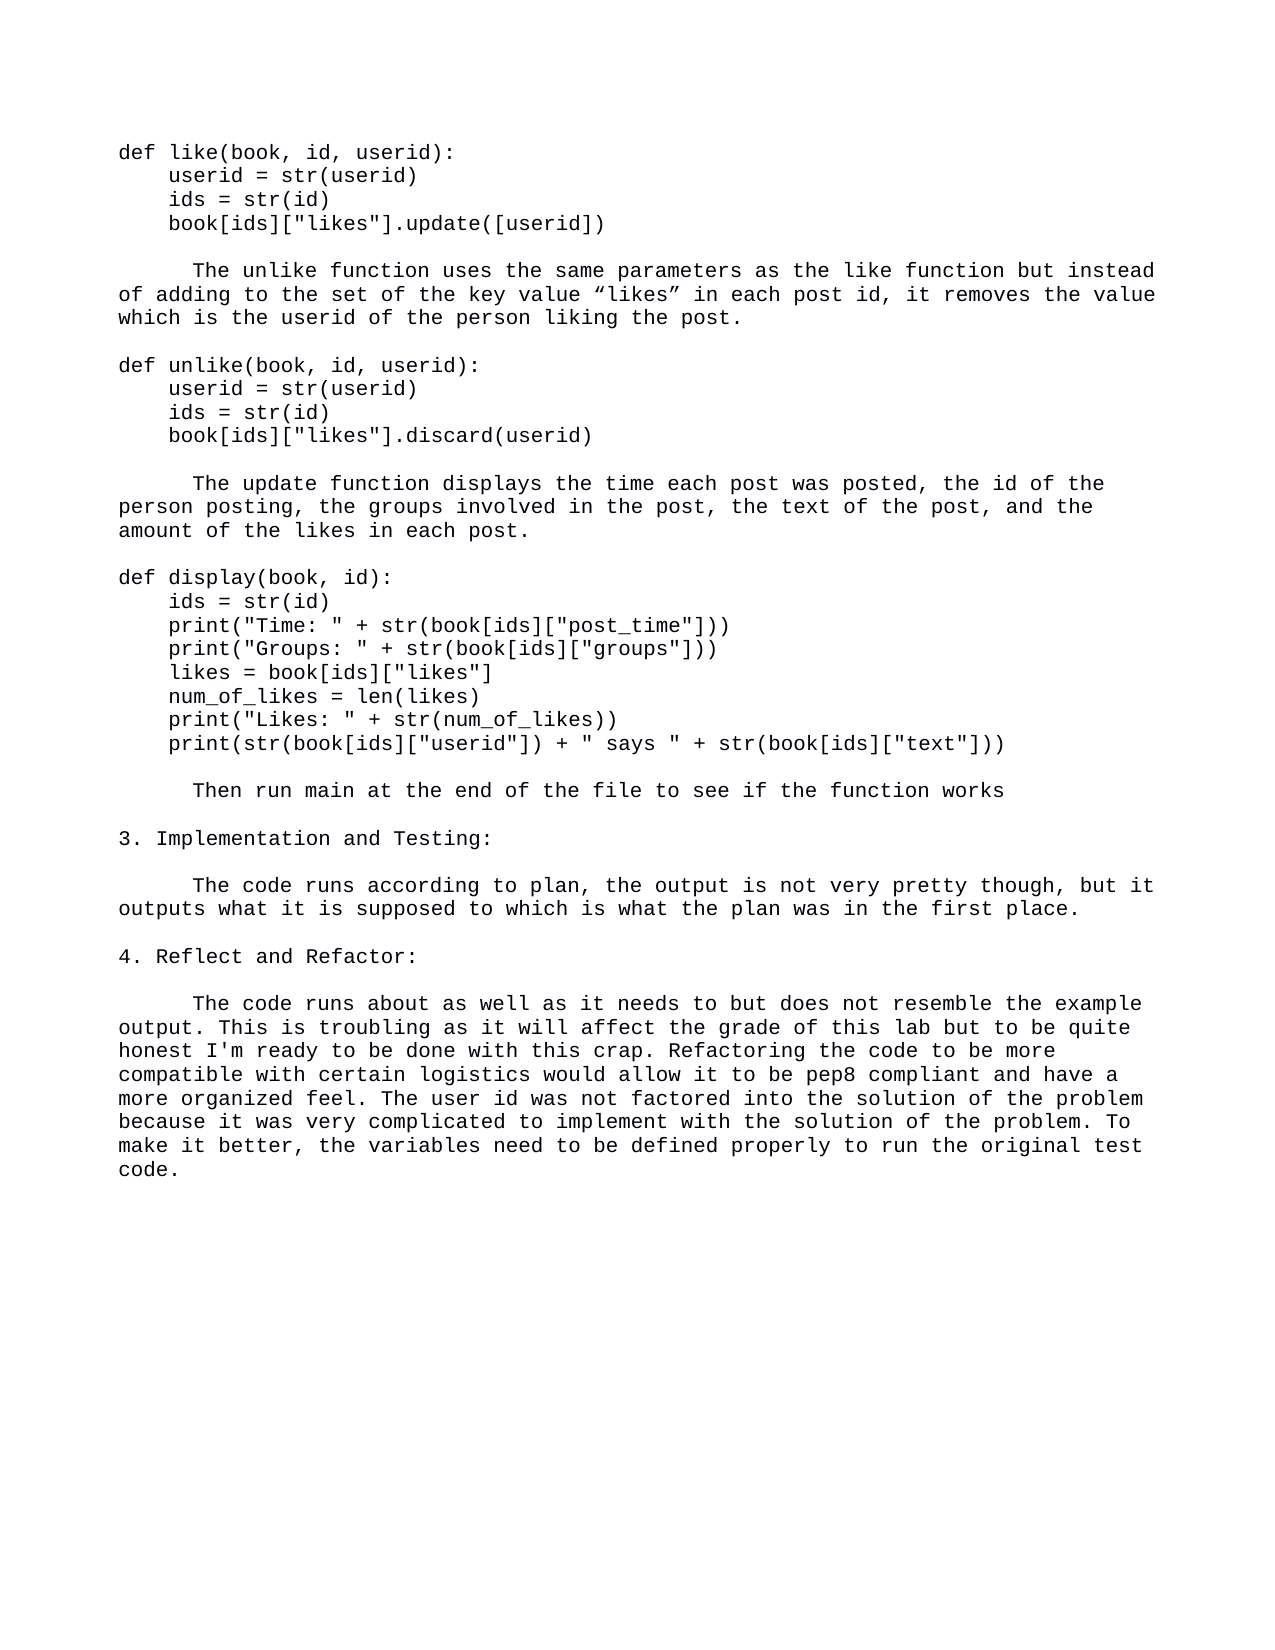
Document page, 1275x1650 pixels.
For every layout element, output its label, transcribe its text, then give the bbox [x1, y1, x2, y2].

text print("Likes: " + str(num_of_likes)) [118, 709, 1157, 733]
text Then run main at the end of the file to see if the function works [118, 780, 1157, 804]
text The code runs about as well as it needs to but does not resemble the example output. This is troubling as it will affect the grade of this lab but to be quite honest I'm ready to be done with this crap. Refactoring the code to be more compatible with certain logistics would allow it to be pep8 compliant and have a more organized feel. The user id was not factored into the solution of the problem because it was very complicated to implement with the solution of the problem. To make it better, the variables need to be defined properly to run the original test code. [118, 993, 1157, 1182]
text num_of_likes = len(likes) [118, 686, 1157, 709]
text book[ids]["likes"].discard(userid) [118, 426, 1157, 449]
text print("Time: " + str(book[ids]["post_time"])) [118, 615, 1157, 638]
text userid = str(userid) [118, 165, 1157, 189]
text def like(book, id, userid): [118, 142, 1157, 165]
text ids = str(id) [118, 591, 1157, 615]
text 4. Reflect and Refactor: [118, 946, 1157, 969]
text userid = str(userid) [118, 378, 1157, 402]
text The unlike function uses the same parameters as the like function but instead of adding to the set of the key value “likes” in each post id, it removes the value which is the userid of the person liking the post. [118, 260, 1157, 331]
text likes = book[ids]["likes"] [118, 662, 1157, 686]
text The code runs according to plan, the output is not very pretty though, but it outputs what it is supposed to which is what the plan was in the first place. [118, 875, 1157, 922]
text book[ids]["likes"].update([userid]) [118, 213, 1157, 236]
text def display(book, id): [118, 567, 1157, 591]
text ids = str(id) [118, 402, 1157, 426]
text The update function displays the time each post was posted, the id of the person posting, the groups involved in the post, the text of the post, and the amount of the likes in each post. [118, 473, 1157, 544]
text 3. Implementation and Testing: [118, 827, 1157, 851]
text print(str(book[ids]["userid"]) + " says " + str(book[ids]["text"])) [118, 733, 1157, 757]
text ids = str(id) [118, 189, 1157, 213]
text def unlike(book, id, userid): [118, 354, 1157, 378]
text print("Groups: " + str(book[ids]["groups"])) [118, 638, 1157, 662]
